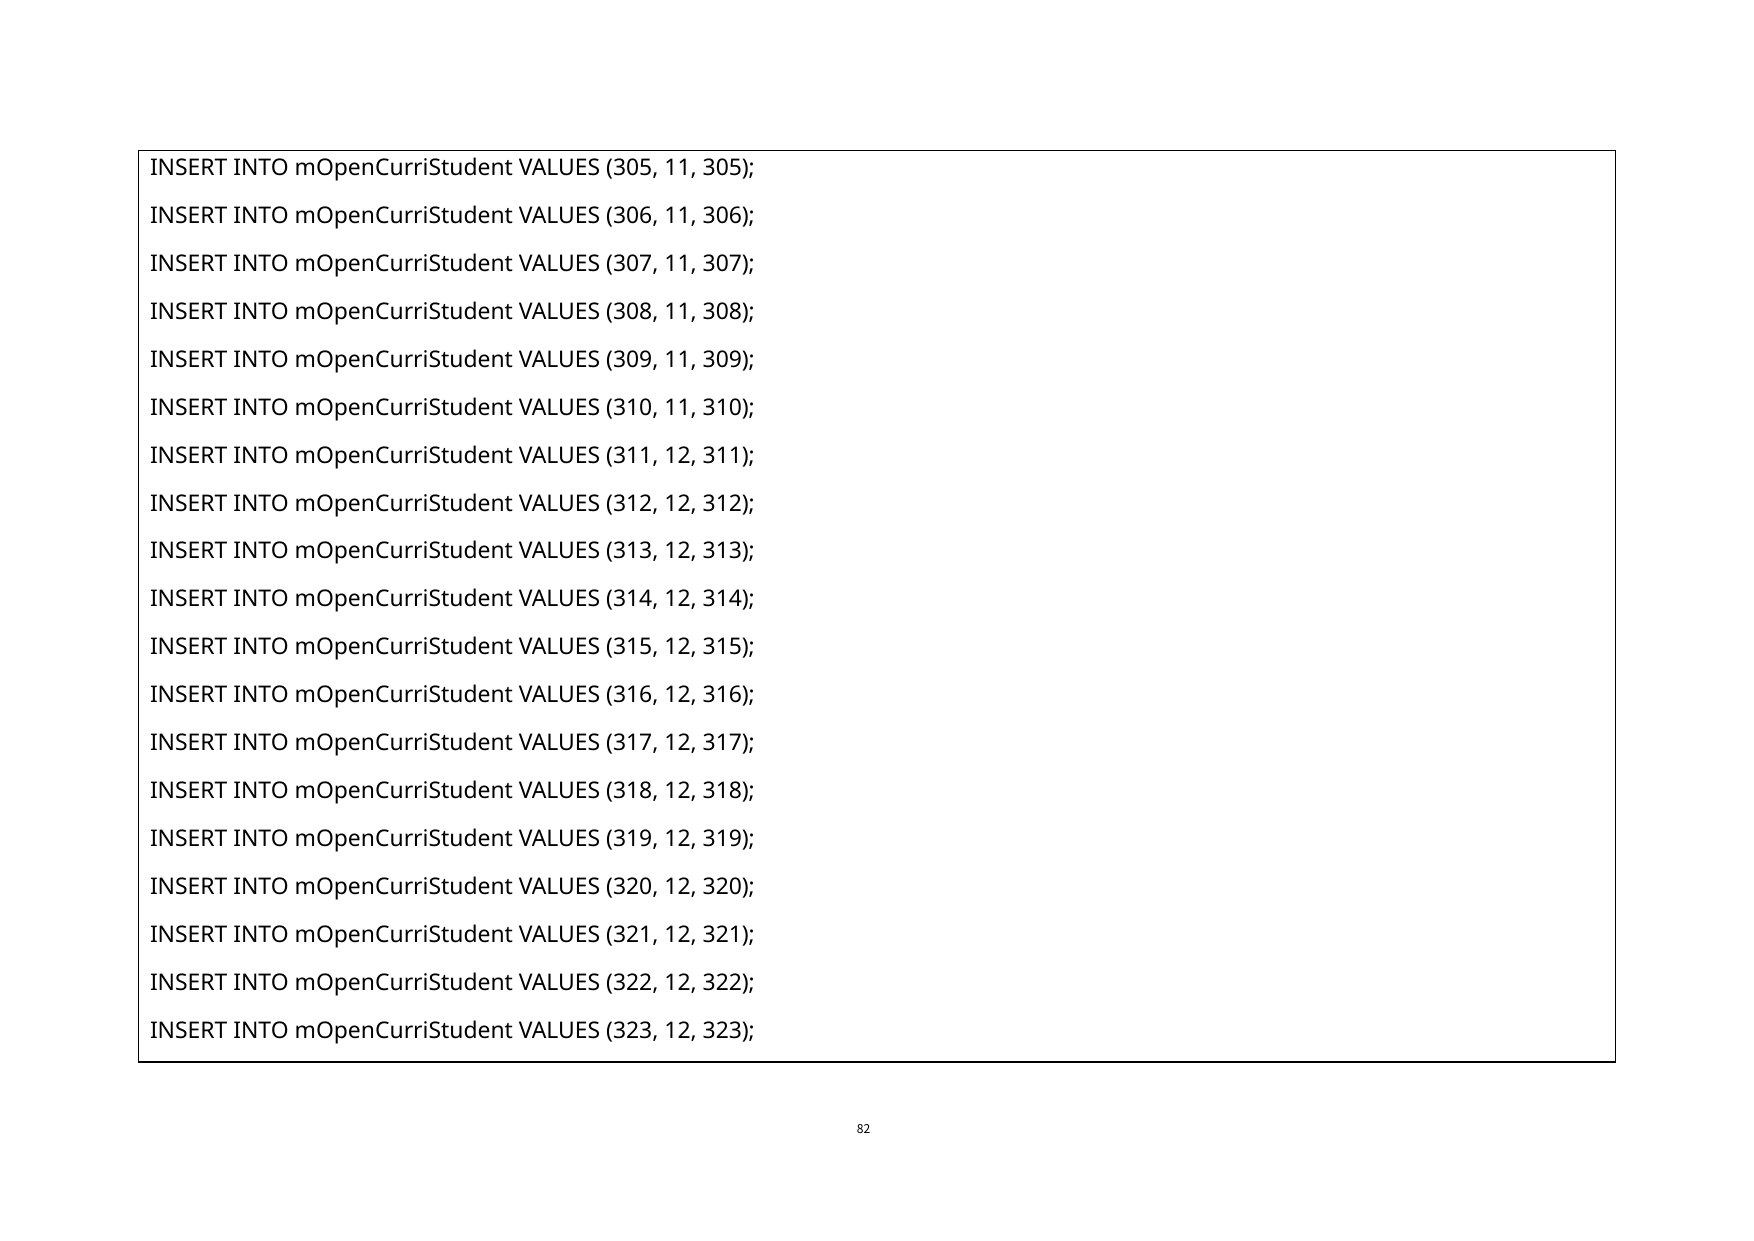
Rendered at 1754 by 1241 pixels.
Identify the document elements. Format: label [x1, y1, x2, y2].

table_cell [139, 151, 1615, 1061]
